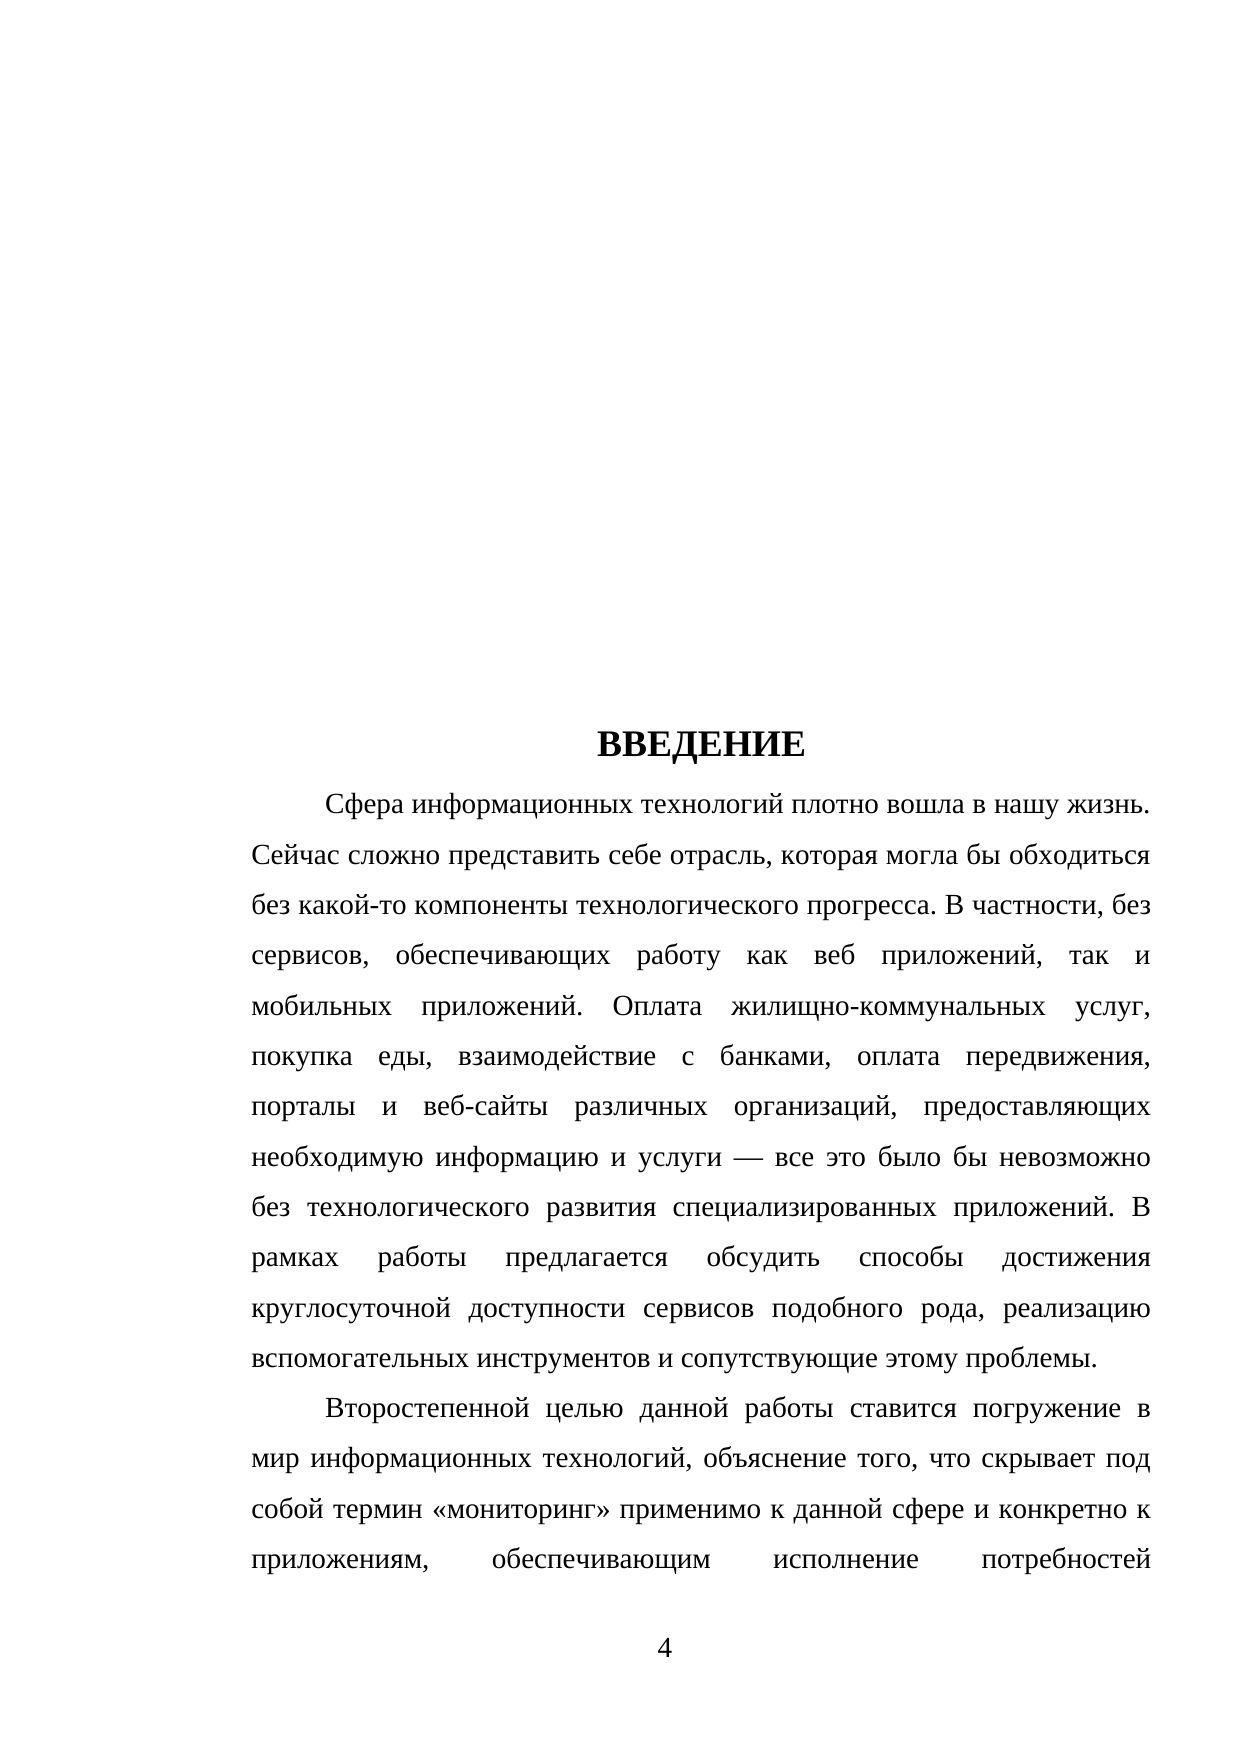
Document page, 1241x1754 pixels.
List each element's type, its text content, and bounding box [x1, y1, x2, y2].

text Сфера информационных технологий плотно вошла в нашу жизнь. Сейчас сложно представить себе отрасль, которая могла бы обходиться без какой-то компоненты технологического прогресса. В частности, без сервисов, обеспечивающих работу как веб приложений, так и мобильных приложений. Оплата жилищно-коммунальных услуг, покупка еды, взаимодействие с банками, оплата передвижения, порталы и веб-сайты различных организаций, предоставляющих необходимую информацию и услуги — все это было бы невозможно без технологического развития специализированных приложений. В рамках работы предлагается обсудить способы достижения круглосуточной доступности сервисов подобного рода, реализацию вспомогательных инструментов и сопутствующие этому проблемы. [251, 787, 1152, 1373]
text ВВЕДЕНИЕ [251, 722, 1152, 765]
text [251, 1390, 1152, 1575]
